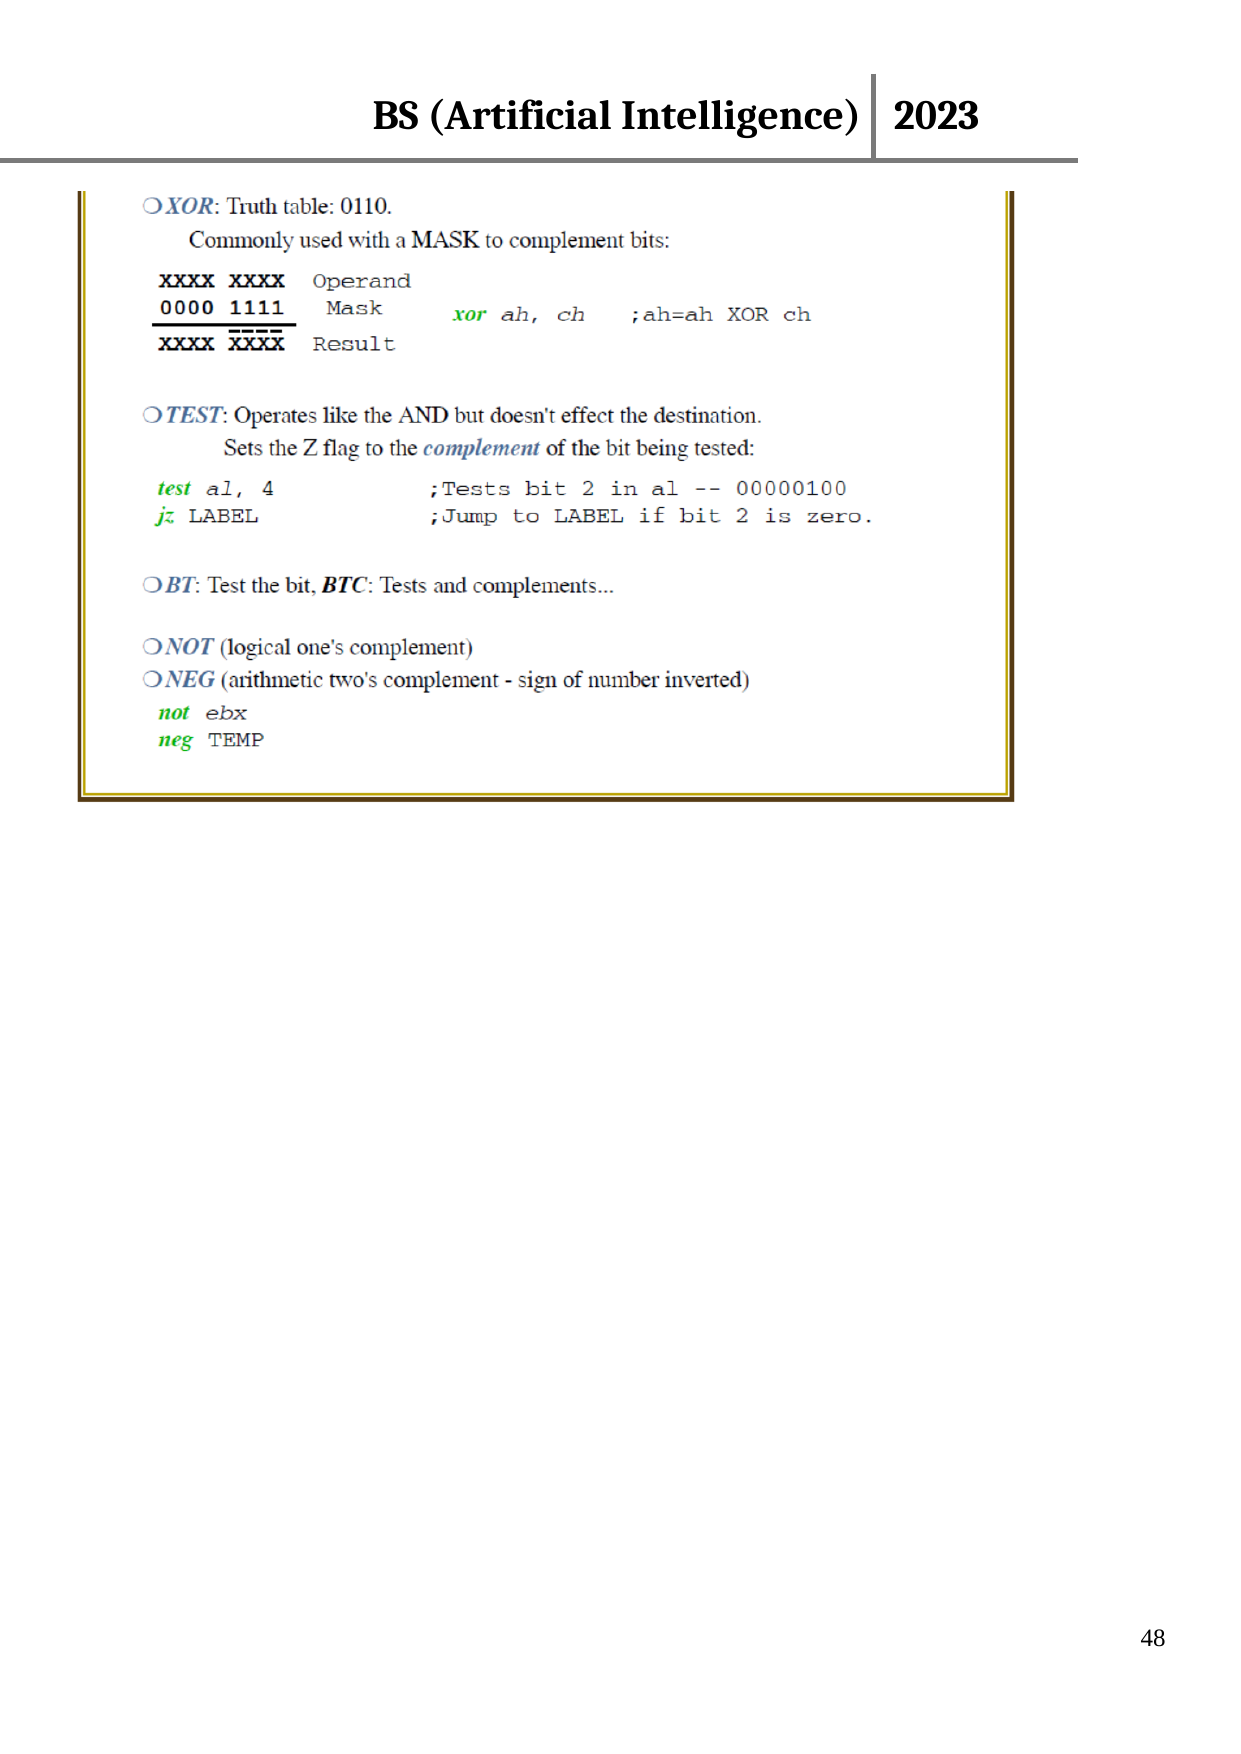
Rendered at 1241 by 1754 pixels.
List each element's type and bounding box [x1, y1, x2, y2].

picture [75, 191, 1015, 803]
